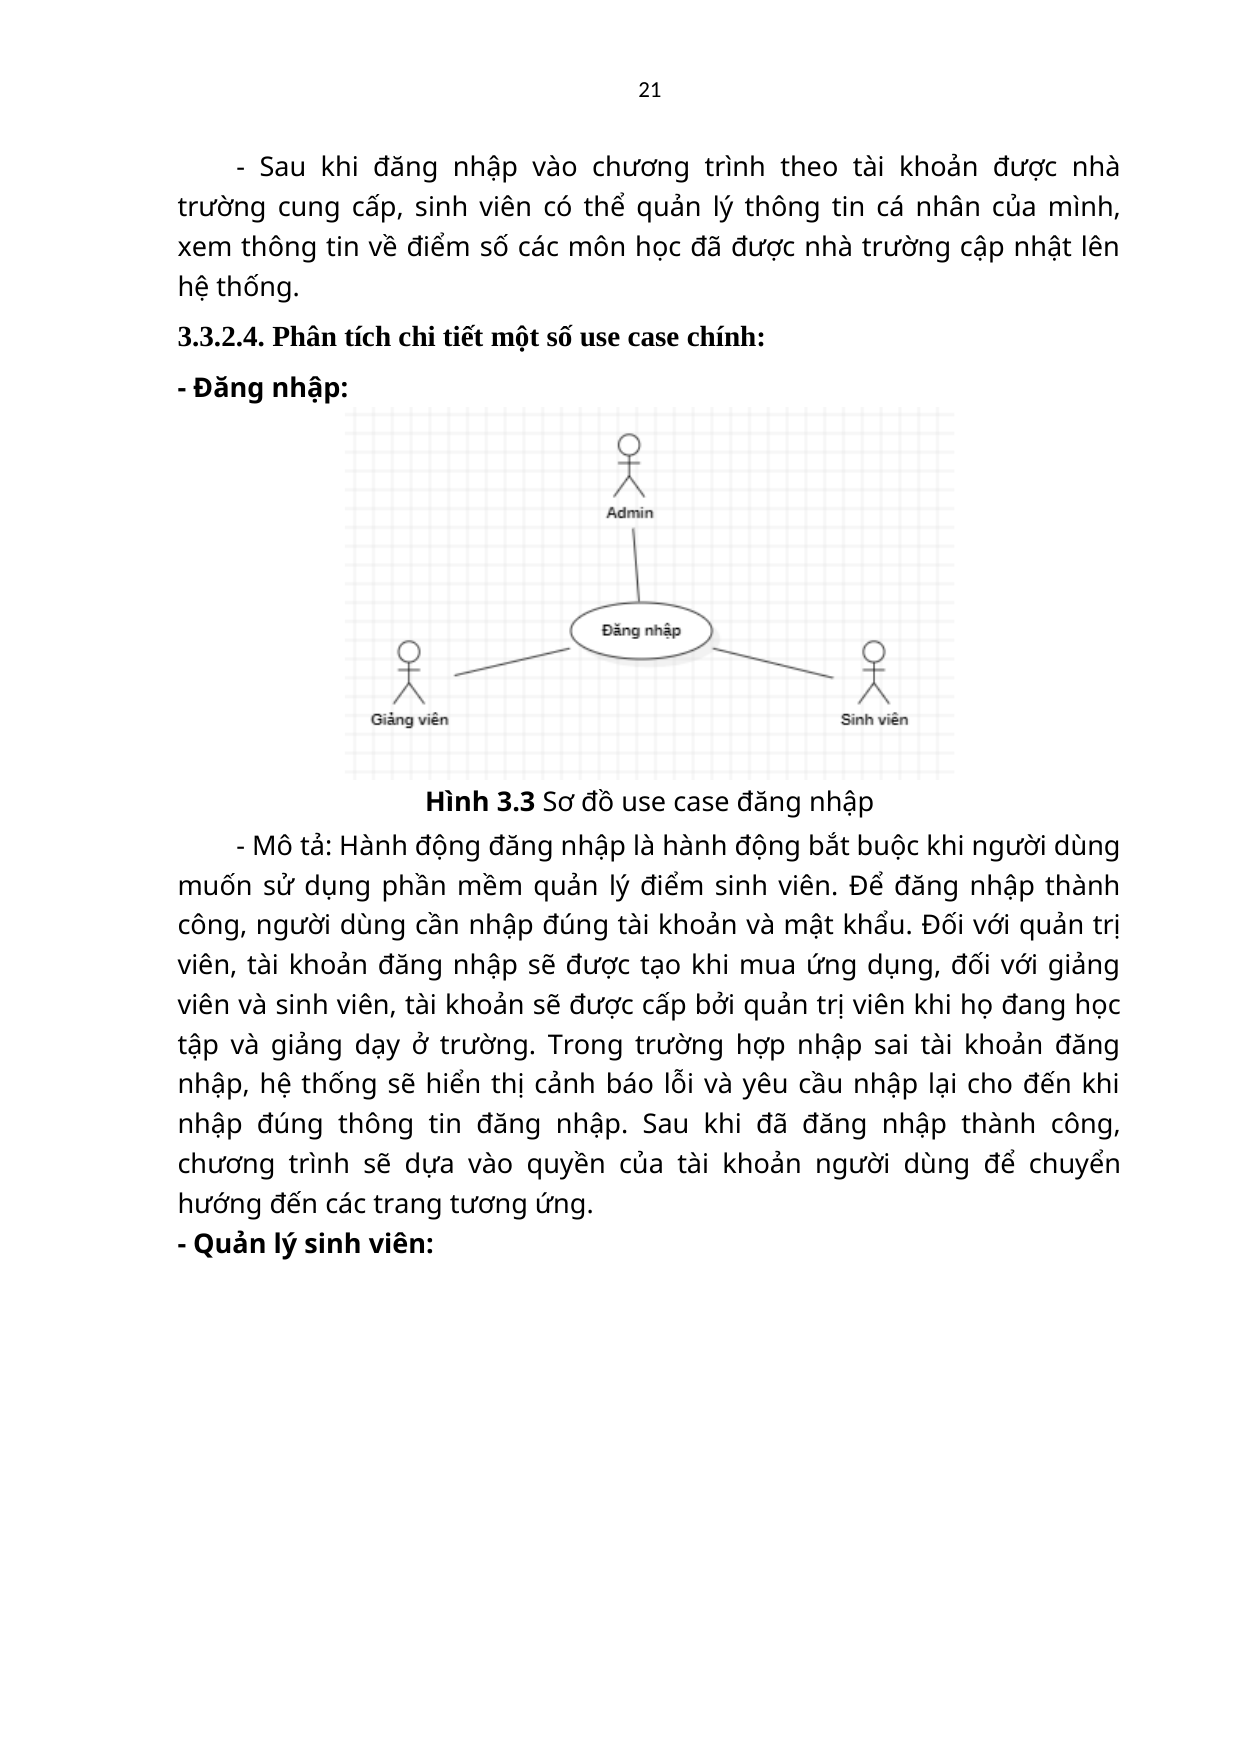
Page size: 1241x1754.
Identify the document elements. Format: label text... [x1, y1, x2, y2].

picture [344, 407, 955, 780]
text - Mô tả: Hành động đăng nhập là hành động bắt buộc khi người dùng muốn sử dụng phần mềm quản lý điểm sinh viên. Để đăng nhập thành công, người dùng cần nhập đúng tài khoản và mật khẩu. Đối với quản trị viên, tài khoản đăng nhập sẽ được tạo khi mua ứng dụng, đối với giảng viên và sinh viên, tài khoản sẽ được cấp bởi quản trị viên khi họ đang học tập và giảng dạy ở trường. Trong trường hợp nhập sai tài khoản đăng nhập, hệ thống sẽ hiển thị cảnh báo lỗi và yêu cầu nhập lại cho đến khi nhập đúng thông tin đăng nhập. Sau khi đã đăng nhập thành công, chương trình sẽ dựa vào quyền của tài khoản người dùng để chuyển hướng đến các trang tương ứng. [177, 826, 1122, 1221]
text 3.3.2.4. Phân tích chi tiết một số use case chính: [177, 319, 1122, 353]
text Hình 3.3 Sơ đồ use case đăng nhập [177, 782, 1122, 819]
text - Đăng nhập: [177, 368, 1122, 405]
text - Quản lý sinh viên: [177, 1224, 1122, 1261]
text - Sau khi đăng nhập vào chương trình theo tài khoản được nhà trường cung cấp, sinh viên có thể quản lý thông tin cá nhân của mình, xem thông tin về điểm số các môn học đã được nhà trường cập nhật lên hệ thống. [177, 148, 1122, 304]
